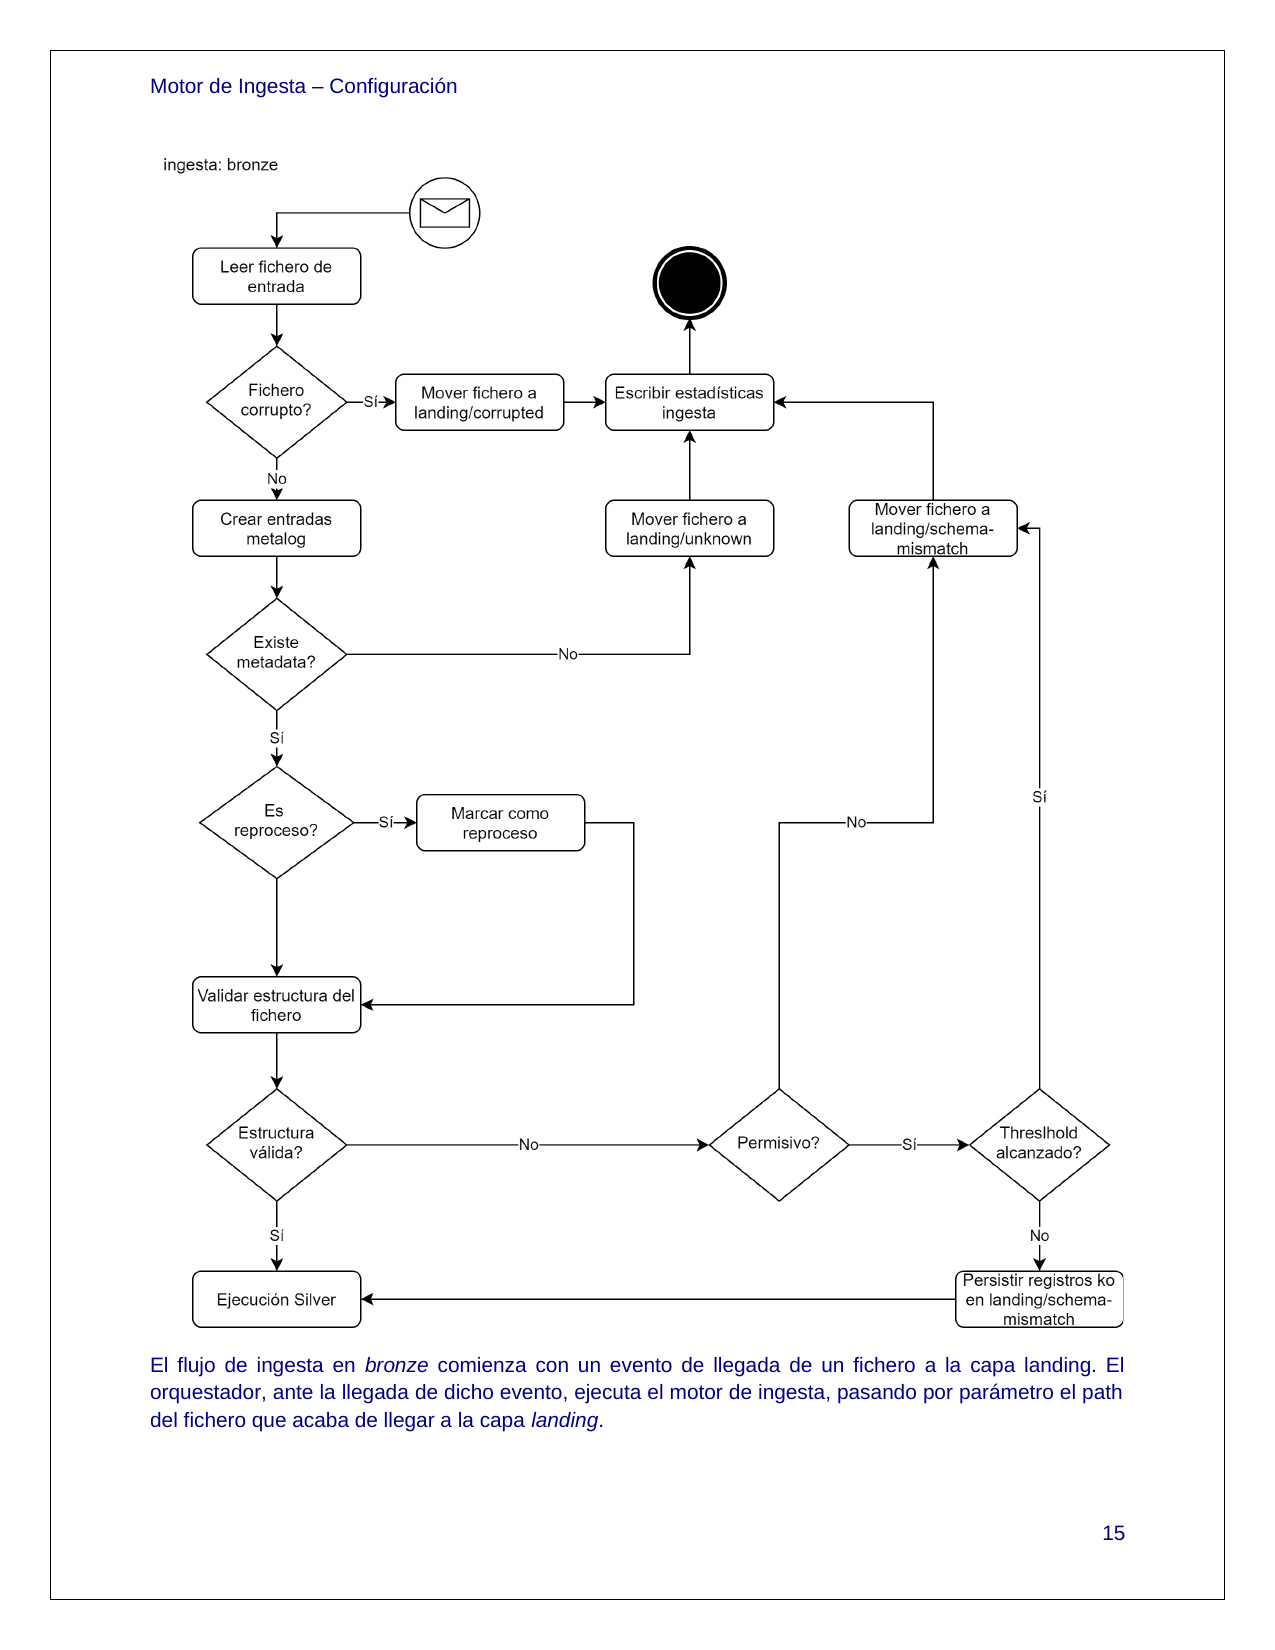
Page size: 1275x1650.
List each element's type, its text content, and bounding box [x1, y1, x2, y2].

text El flujo de ingesta en bronze comienza con un evento de llegada de un fichero a la capa landing. El orquestador, ante la llegada de dicho evento, ejecuta el motor de ingesta, pasando por parámetro el path del fichero que acaba de llegar a la capa landing. [150, 1352, 1125, 1431]
picture [150, 150, 1124, 1329]
